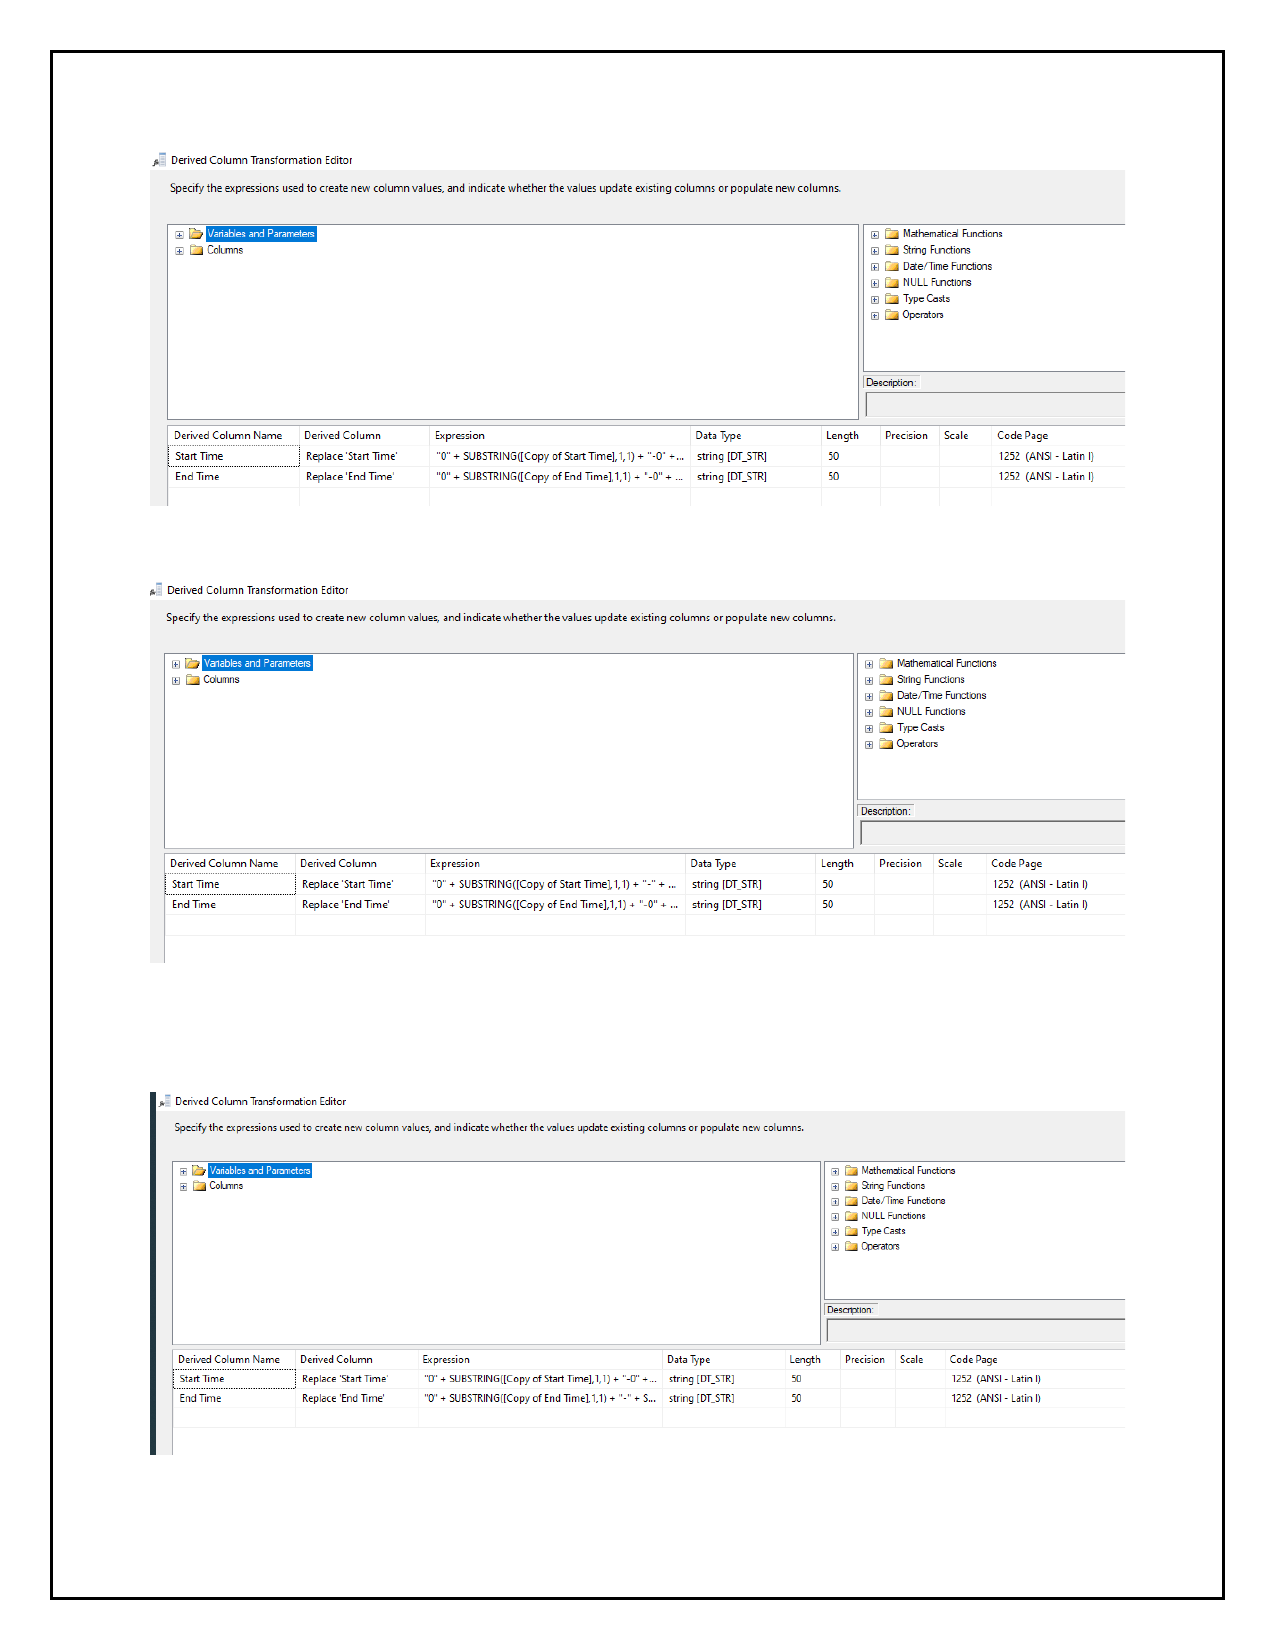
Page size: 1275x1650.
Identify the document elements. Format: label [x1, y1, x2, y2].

picture [150, 150, 1125, 506]
picture [150, 579, 1125, 963]
picture [150, 1092, 1125, 1455]
